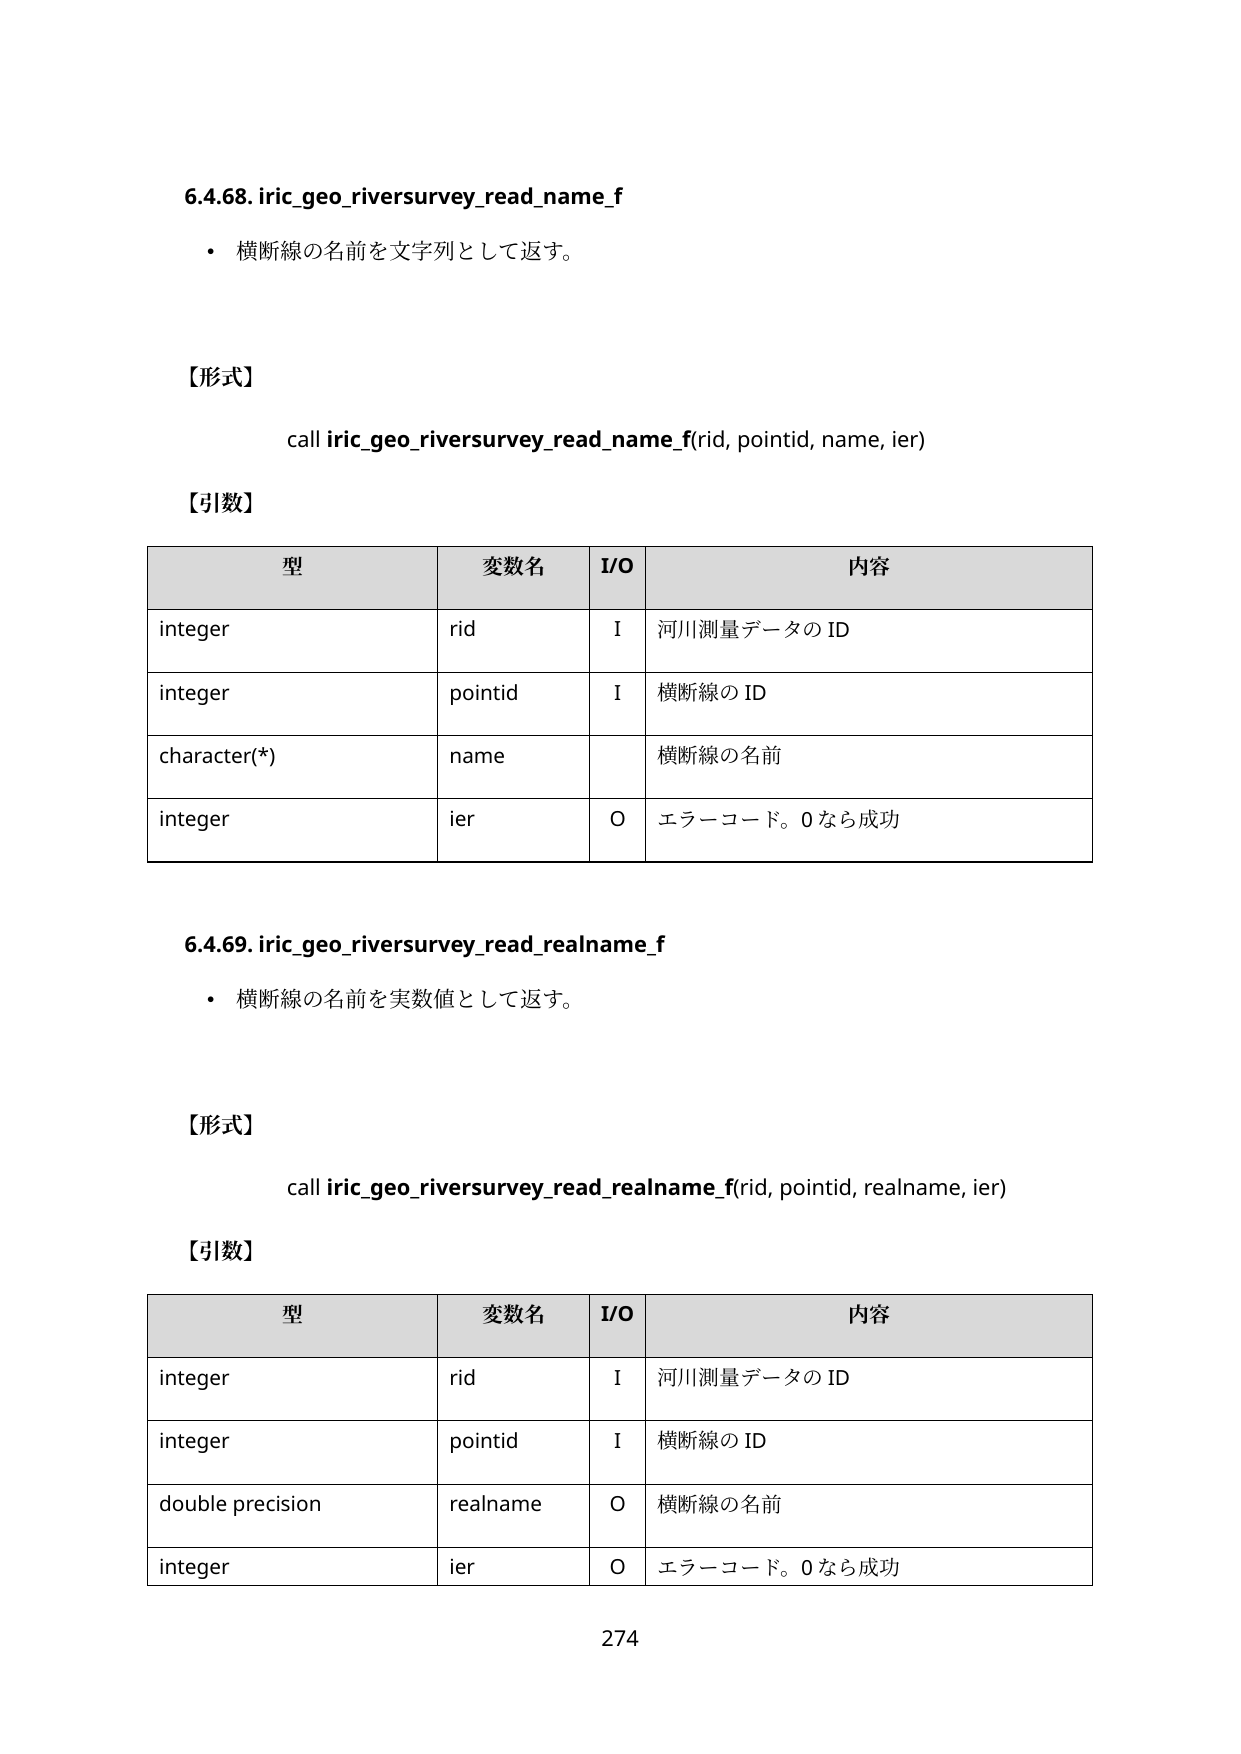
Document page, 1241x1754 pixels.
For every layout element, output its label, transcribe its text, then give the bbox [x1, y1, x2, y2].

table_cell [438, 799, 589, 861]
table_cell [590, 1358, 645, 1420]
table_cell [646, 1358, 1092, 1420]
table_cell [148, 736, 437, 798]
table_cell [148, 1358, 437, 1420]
text call iric_geo_riversurvey_read_realname_f(rid, pointid, realname, ier) [287, 1168, 1063, 1206]
text call iric_geo_riversurvey_read_name_f(rid, pointid, name, ier) [287, 420, 1063, 458]
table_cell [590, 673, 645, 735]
text 【引数】 [177, 1231, 1063, 1268]
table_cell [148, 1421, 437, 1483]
list 横断線の名前を文字列として返す。 [207, 231, 1063, 269]
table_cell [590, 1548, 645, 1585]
text 【形式】 [177, 1105, 1063, 1143]
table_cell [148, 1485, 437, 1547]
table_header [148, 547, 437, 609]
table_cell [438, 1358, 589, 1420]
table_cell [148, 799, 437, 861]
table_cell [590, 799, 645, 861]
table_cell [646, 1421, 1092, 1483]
subtitle iric_geo_riversurvey_read_name_f [184, 177, 1063, 214]
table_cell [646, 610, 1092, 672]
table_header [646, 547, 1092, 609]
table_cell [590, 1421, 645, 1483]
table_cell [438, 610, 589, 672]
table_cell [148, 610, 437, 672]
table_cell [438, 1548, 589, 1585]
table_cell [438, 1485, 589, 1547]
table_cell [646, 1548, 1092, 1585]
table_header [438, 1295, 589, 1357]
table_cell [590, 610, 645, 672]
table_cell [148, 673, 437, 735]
text 【引数】 [177, 483, 1063, 520]
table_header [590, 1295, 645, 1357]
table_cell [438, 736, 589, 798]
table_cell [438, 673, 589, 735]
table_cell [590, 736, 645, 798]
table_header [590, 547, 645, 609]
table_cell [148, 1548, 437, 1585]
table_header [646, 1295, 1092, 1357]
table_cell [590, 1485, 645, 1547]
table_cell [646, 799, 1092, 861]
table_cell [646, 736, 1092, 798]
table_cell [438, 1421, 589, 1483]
text 【形式】 [177, 357, 1063, 394]
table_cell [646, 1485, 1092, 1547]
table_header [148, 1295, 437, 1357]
subtitle iric_geo_riversurvey_read_realname_f [184, 925, 1063, 963]
list 横断線の名前を実数値として返す。 [207, 979, 1063, 1017]
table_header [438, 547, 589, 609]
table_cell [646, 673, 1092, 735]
